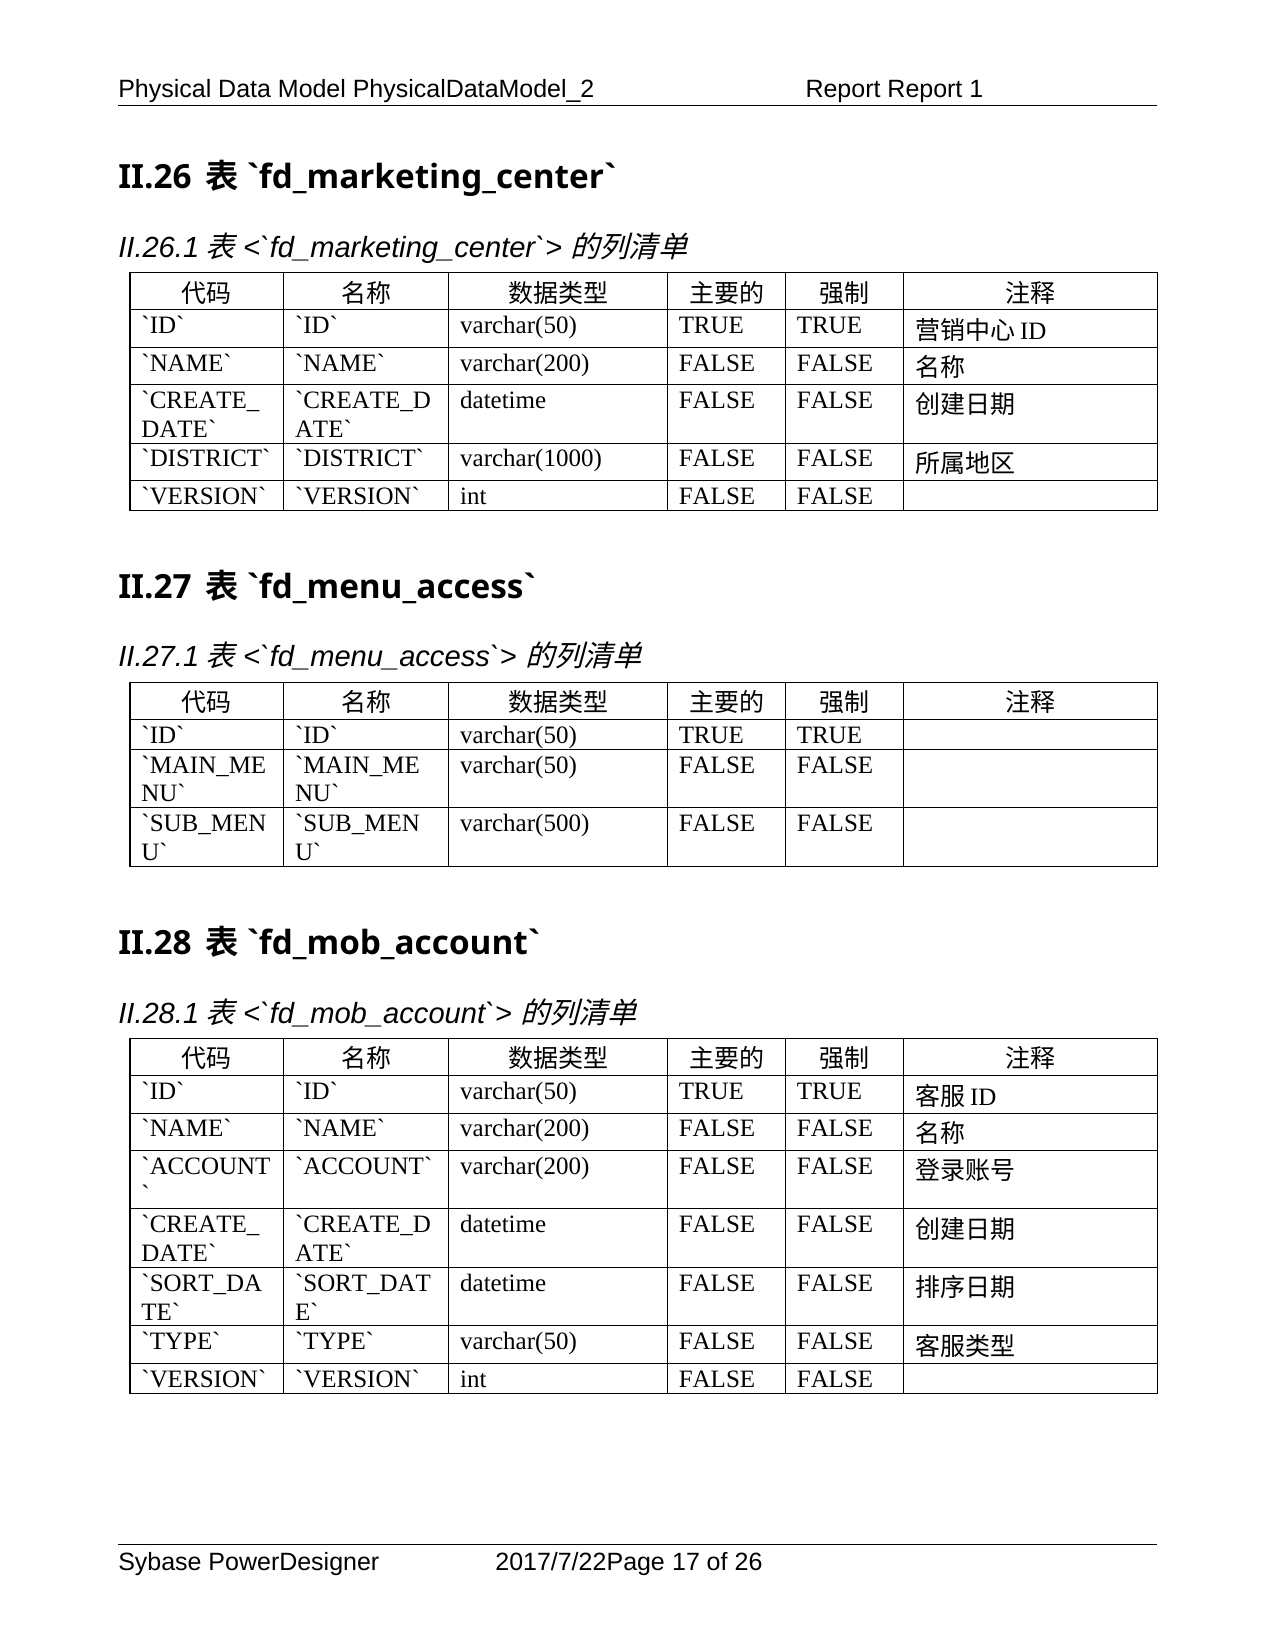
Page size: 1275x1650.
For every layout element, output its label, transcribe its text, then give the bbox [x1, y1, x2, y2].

table_header 注释 [904, 1039, 1157, 1075]
table_cell TRUE [668, 1076, 785, 1112]
table_cell TRUE [786, 1076, 903, 1112]
table_cell `NAME` [284, 1114, 448, 1150]
table_cell varchar(500) [449, 808, 667, 866]
table_cell `ID` [284, 720, 448, 749]
table_cell `SUB_MENU` [131, 808, 283, 866]
table_cell FALSE [668, 1268, 785, 1325]
table_cell 排序日期 [904, 1268, 1157, 1325]
table_header 注释 [904, 683, 1157, 719]
table_cell int [449, 481, 667, 509]
table_cell datetime [449, 385, 667, 442]
table_cell varchar(50) [449, 310, 667, 347]
table_cell 所属地区 [904, 444, 1157, 480]
table_header 主要的 [668, 1039, 785, 1075]
table_cell FALSE [786, 1209, 903, 1267]
table_cell FALSE [668, 750, 785, 807]
table_cell 名称 [904, 1114, 1157, 1150]
subtitle 表 <`fd_mob_account`> 的列清单 [118, 989, 1157, 1032]
table_cell varchar(200) [449, 348, 667, 384]
table_cell `TYPE` [284, 1326, 448, 1363]
table_cell FALSE [668, 1114, 785, 1150]
table_cell FALSE [786, 1326, 903, 1363]
table_cell `CREATE_DATE` [284, 385, 448, 442]
table_cell datetime [449, 1209, 667, 1267]
table_cell int [449, 1364, 667, 1392]
table_cell 客服类型 [904, 1326, 1157, 1363]
table_cell `SORT_DATE` [284, 1268, 448, 1325]
table_cell varchar(50) [449, 720, 667, 749]
subtitle 表 <`fd_marketing_center`> 的列清单 [118, 223, 1157, 266]
table_cell `VERSION` [284, 1364, 448, 1392]
table_cell FALSE [668, 1209, 785, 1267]
table_cell `CREATE_DATE` [284, 1209, 448, 1267]
table_cell TRUE [668, 720, 785, 749]
table_cell FALSE [668, 385, 785, 442]
table_cell FALSE [786, 481, 903, 509]
table_cell FALSE [786, 444, 903, 480]
table_header 代码 [131, 273, 283, 309]
table_cell FALSE [786, 1114, 903, 1150]
table_cell 创建日期 [904, 1209, 1157, 1267]
table_cell FALSE [668, 481, 785, 509]
table_cell `ID` [131, 1076, 283, 1112]
table_cell TRUE [786, 310, 903, 347]
table_cell varchar(50) [449, 1326, 667, 1363]
table_cell 客服ID [904, 1076, 1157, 1112]
table_cell `SORT_DATE` [131, 1268, 283, 1325]
table_cell varchar(50) [449, 750, 667, 807]
table_cell FALSE [668, 444, 785, 480]
table_header 主要的 [668, 273, 785, 309]
table_cell `VERSION` [131, 1364, 283, 1392]
table_header 名称 [284, 683, 448, 719]
table_header 名称 [284, 1039, 448, 1075]
table_cell 名称 [904, 348, 1157, 384]
table_cell `MAIN_MENU` [284, 750, 448, 807]
table_cell TRUE [786, 720, 903, 749]
table_cell FALSE [668, 1151, 785, 1208]
table_cell `CREATE_DATE` [131, 1209, 283, 1267]
table_cell FALSE [786, 385, 903, 442]
table_cell `DISTRICT` [131, 444, 283, 480]
table_cell [904, 481, 1157, 509]
table_header 数据类型 [449, 683, 667, 719]
table_header 数据类型 [449, 273, 667, 309]
table_cell `VERSION` [131, 481, 283, 509]
table_cell [904, 808, 1157, 866]
table_cell `ACCOUNT` [131, 1151, 283, 1208]
subtitle 表 `fd_marketing_center` [118, 150, 1157, 198]
table_header 强制 [786, 683, 903, 719]
table_cell datetime [449, 1268, 667, 1325]
table_cell [904, 1364, 1157, 1392]
table_cell varchar(1000) [449, 444, 667, 480]
table_cell FALSE [786, 1151, 903, 1208]
table_cell [904, 750, 1157, 807]
table_cell varchar(50) [449, 1076, 667, 1112]
table_cell FALSE [786, 808, 903, 866]
table_cell FALSE [668, 348, 785, 384]
table_cell `DISTRICT` [284, 444, 448, 480]
table_header 数据类型 [449, 1039, 667, 1075]
table_cell TRUE [668, 310, 785, 347]
table_cell `VERSION` [284, 481, 448, 509]
table_cell `NAME` [131, 348, 283, 384]
table_cell varchar(200) [449, 1114, 667, 1150]
subtitle 表 <`fd_menu_access`> 的列清单 [118, 633, 1157, 675]
table_cell `ACCOUNT` [284, 1151, 448, 1208]
table_cell FALSE [786, 1364, 903, 1392]
table_cell `MAIN_MENU` [131, 750, 283, 807]
table_cell 营销中心ID [904, 310, 1157, 347]
table_cell `ID` [131, 720, 283, 749]
table_cell `CREATE_DATE` [131, 385, 283, 442]
table_cell 登录账号 [904, 1151, 1157, 1208]
table_header 代码 [131, 683, 283, 719]
table_cell `ID` [131, 310, 283, 347]
table_cell FALSE [786, 1268, 903, 1325]
table_header 强制 [786, 273, 903, 309]
table_header 强制 [786, 1039, 903, 1075]
table_header 代码 [131, 1039, 283, 1075]
table_cell `NAME` [284, 348, 448, 384]
subtitle 表 `fd_mob_account` [118, 916, 1157, 964]
table_header 主要的 [668, 683, 785, 719]
table_cell FALSE [668, 808, 785, 866]
table_cell FALSE [786, 750, 903, 807]
table_cell 创建日期 [904, 385, 1157, 442]
table_header 名称 [284, 273, 448, 309]
table_header 注释 [904, 273, 1157, 309]
table_cell FALSE [668, 1364, 785, 1392]
table_cell `NAME` [131, 1114, 283, 1150]
table_cell [904, 720, 1157, 749]
table_cell `ID` [284, 1076, 448, 1112]
table_cell FALSE [668, 1326, 785, 1363]
table_cell `SUB_MENU` [284, 808, 448, 866]
table_cell FALSE [786, 348, 903, 384]
table_cell `TYPE` [131, 1326, 283, 1363]
table_cell `ID` [284, 310, 448, 347]
subtitle 表 `fd_menu_access` [118, 559, 1157, 608]
table_cell varchar(200) [449, 1151, 667, 1208]
